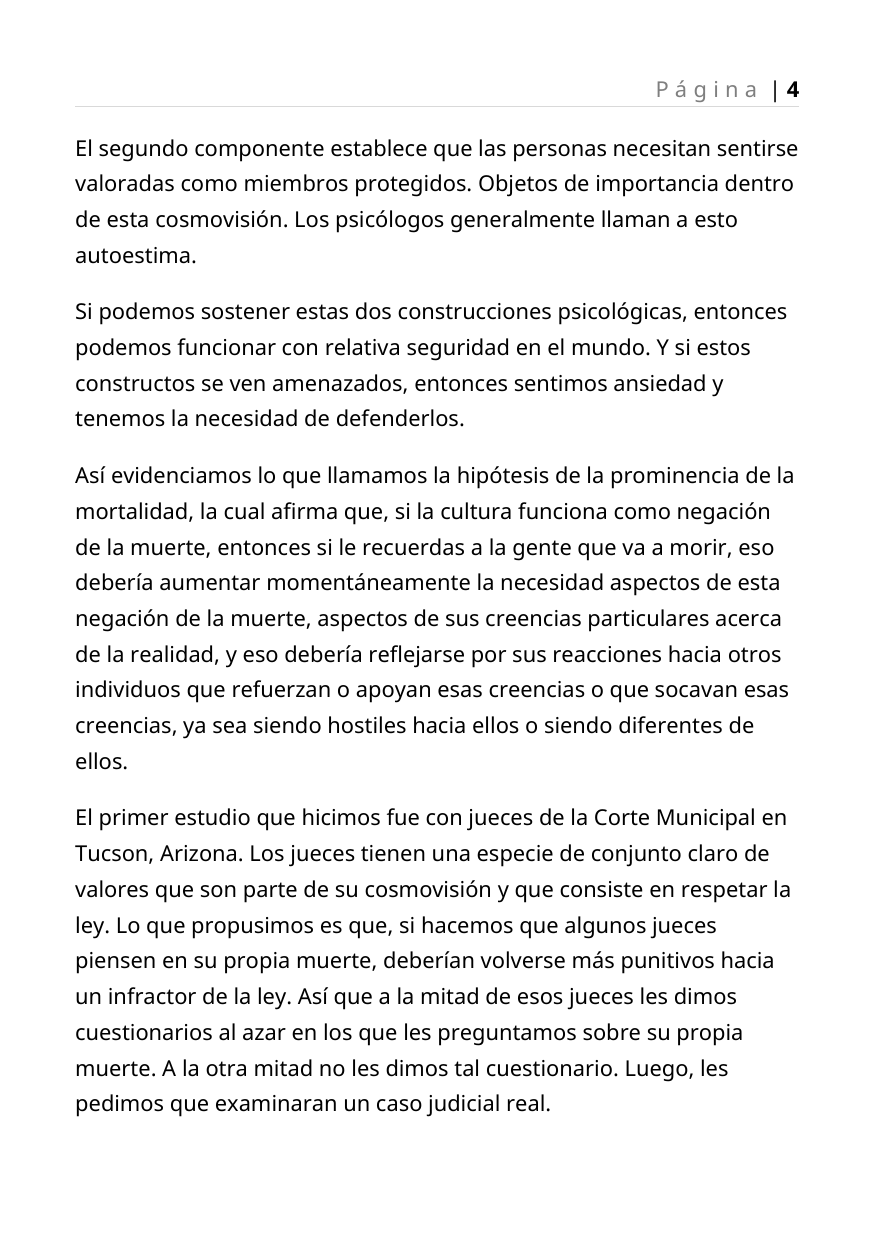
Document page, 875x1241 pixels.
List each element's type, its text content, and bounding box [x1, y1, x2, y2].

text El segundo componente establece que las personas necesitan sentirse valoradas como miembros protegidos. Objetos de importancia dentro de esta cosmovisión. Los psicólogos generalmente llaman a esto autoestima. [75, 132, 799, 269]
text Si podemos sostener estas dos construcciones psicológicas, entonces podemos funcionar con relativa seguridad en el mundo. Y si estos constructos se ven amenazados, entonces sentimos ansiedad y tenemos la necesidad de defenderlos. [75, 296, 799, 433]
text El primer estudio que hicimos fue con jueces de la Corte Municipal en Tucson, Arizona. Los jueces tienen una especie de conjunto claro de valores que son parte de su cosmovisión y que consiste en respetar la ley. Lo que propusimos es que, si hacemos que algunos jueces piensen en su propia muerte, deberían volverse más punitivos hacia un infractor de la ley. Así que a la mitad de esos jueces les dimos cuestionarios al azar en los que les preguntamos sobre su propia muerte. A la otra mitad no les dimos tal cuestionario. Luego, les pedimos que examinaran un caso judicial real. [75, 802, 799, 1118]
text Así evidenciamos lo que llamamos la hipótesis de la prominencia de la mortalidad, la cual afirma que, si la cultura funciona como negación de la muerte, entonces si le recuerdas a la gente que va a morir, eso debería aumentar momentáneamente la necesidad aspectos de esta negación de la muerte, aspectos de sus creencias particulares acerca de la realidad, y eso debería reflejarse por sus reacciones hacia otros individuos que refuerzan o apoyan esas creencias o que socavan esas creencias, ya sea siendo hostiles hacia ellos o siendo diferentes de ellos. [75, 460, 799, 776]
